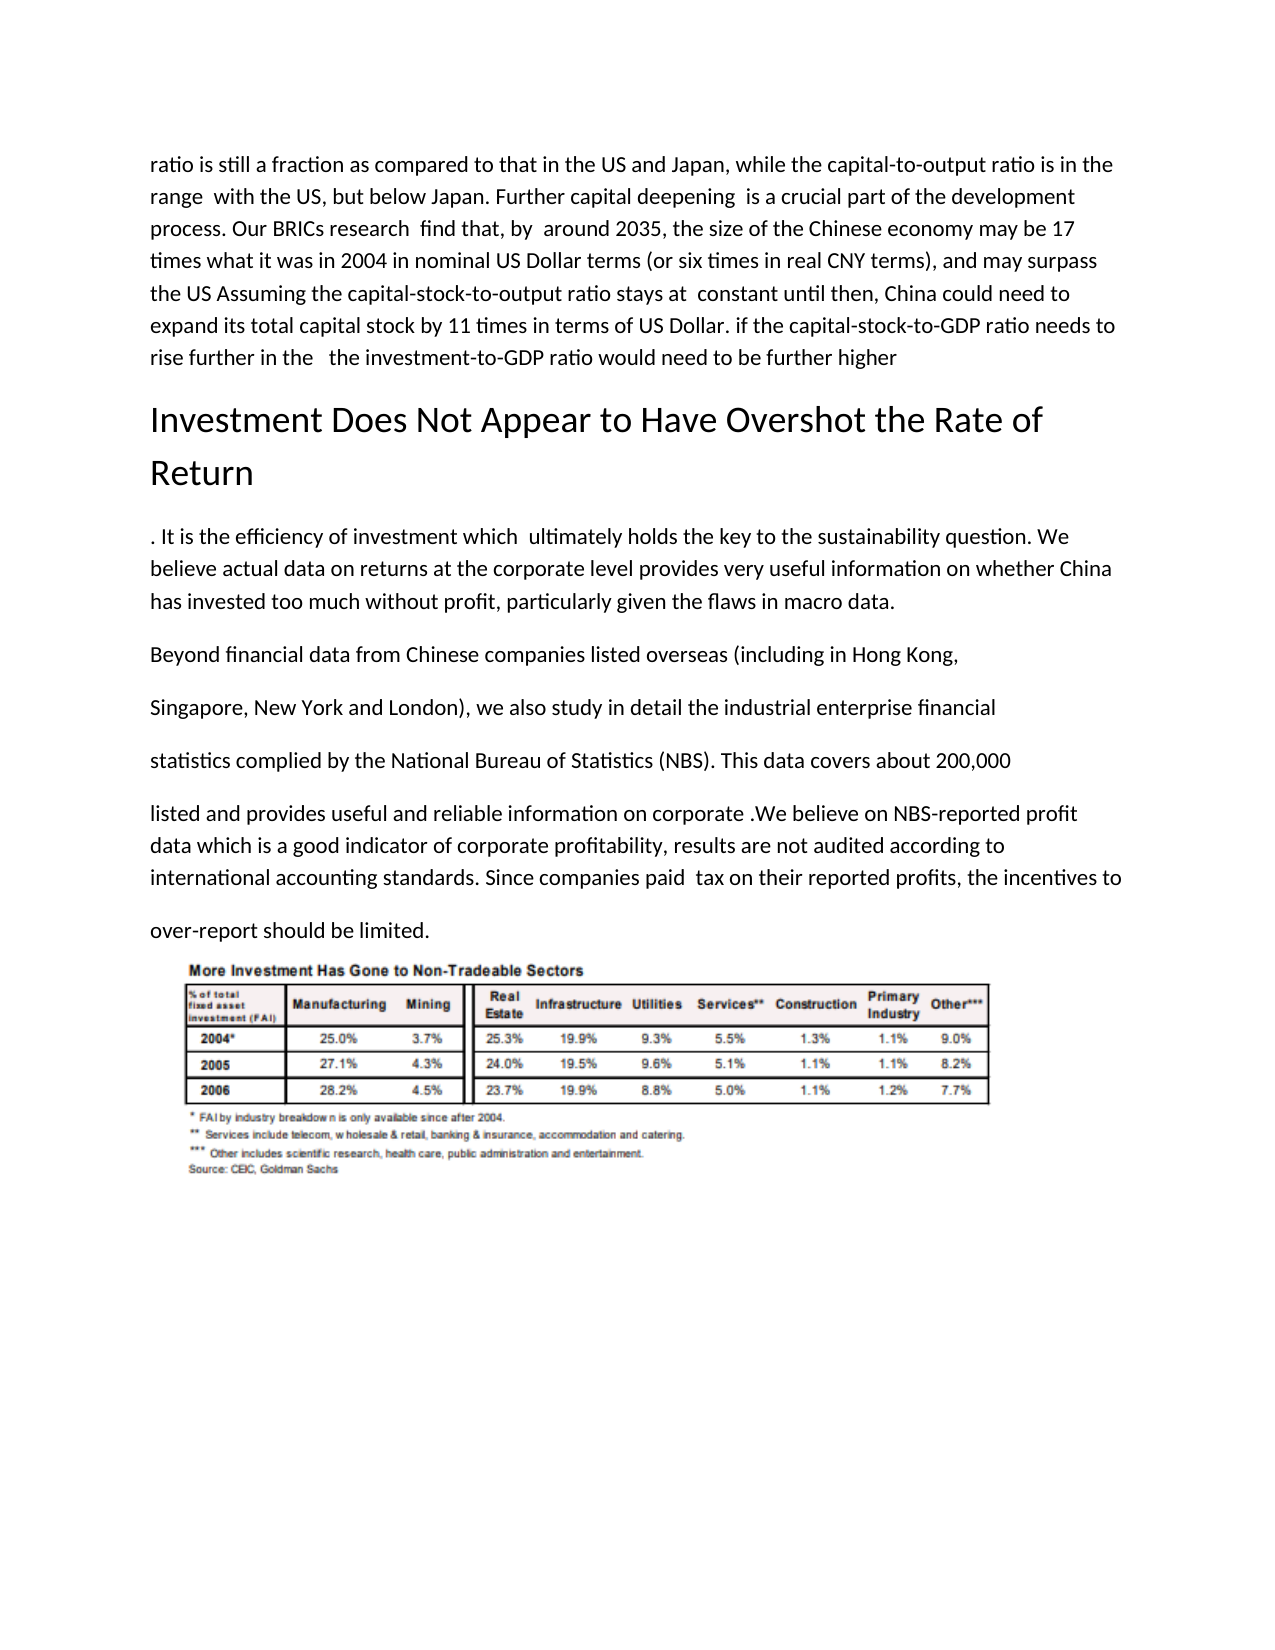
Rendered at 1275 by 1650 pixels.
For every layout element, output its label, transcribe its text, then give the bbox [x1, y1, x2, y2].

text Singapore, New York and London), we also study in detail the industrial enterprise financial [150, 693, 1125, 721]
text ratio is still a fraction as compared to that in the US and Japan, while the capital-to-output ratio is in the range with the US, but below Japan. Further capital deepening is a crucial part of the development process. Our BRICs research find that, by around 2035, the size of the Chinese economy may be 17 times what it was in 2004 in nominal US Dollar terms (or six times in real CNY terms), and may surpass the US Assuming the capital-stock-to-output ratio stays at constant until then, China could need to expand its total capital stock by 11 times in terms of US Dollar. if the capital-stock-to-GDP ratio needs to rise further in the the investment-to-GDP ratio would need to be further higher [150, 150, 1125, 371]
text . It is the efficiency of investment which ultimately holds the key to the sustainability question. We believe actual data on returns at the corporate level provides very useful information on whether China has invested too much without profit, particularly given the flaws in macro data. [150, 522, 1125, 615]
text Investment Does Not Appear to Have Overshot the Rate of Return [150, 396, 1125, 495]
text over-report should be limited. [150, 916, 1125, 1200]
text Beyond financial data from Chinese companies listed overseas (including in Hong Kong, [150, 640, 1125, 668]
text listed and provides useful and reliable information on corporate .We believe on NBS-reported profit data which is a good indicator of corporate profitability, results are not audited according to international accounting standards. Since companies paid tax on their reported profits, the incentives to [150, 799, 1125, 891]
text statistics complied by the National Bureau of Statistics (NBS). This data covers about 200,000 [150, 746, 1125, 774]
